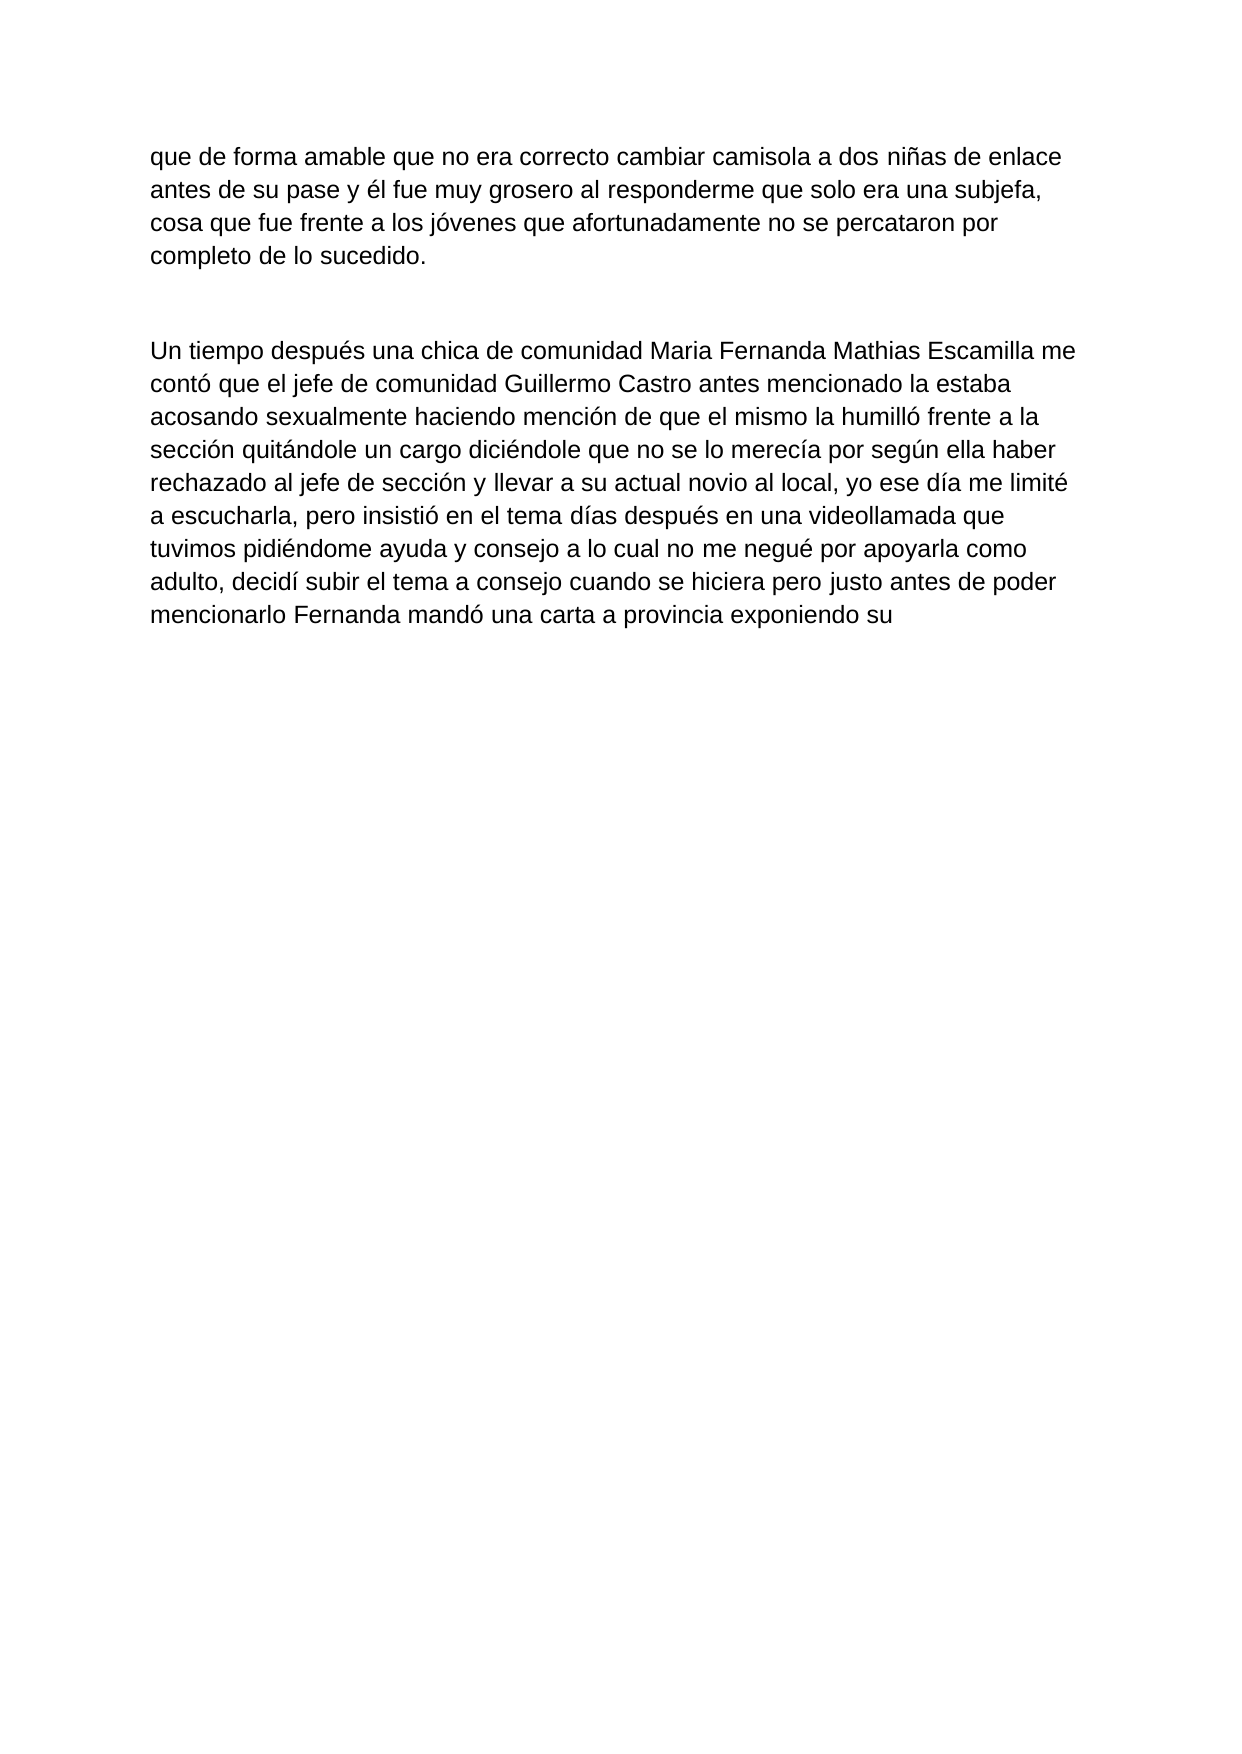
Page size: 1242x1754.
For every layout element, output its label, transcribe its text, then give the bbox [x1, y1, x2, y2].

text Un tiempo después una chica de comunidad Maria Fernanda Mathias Escamilla me contó que el jefe de comunidad Guillermo Castro antes mencionado la estaba acosando sexualmente haciendo mención de que el mismo la humilló frente a la sección quitándole un cargo diciéndole que no se lo merecía por según ella haber rechazado al jefe de sección y llevar a su actual novio al local, yo ese día me limité a escucharla, pero insistió en el tema días después en una videollamada que tuvimos pidiéndome ayuda y consejo a lo cual no me negué por apoyarla como adulto, decidí subir el tema a consejo cuando se hiciera pero justo antes de poder mencionarlo Fernanda mandó una carta a provincia exponiendo su [150, 336, 1086, 629]
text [150, 142, 1083, 269]
